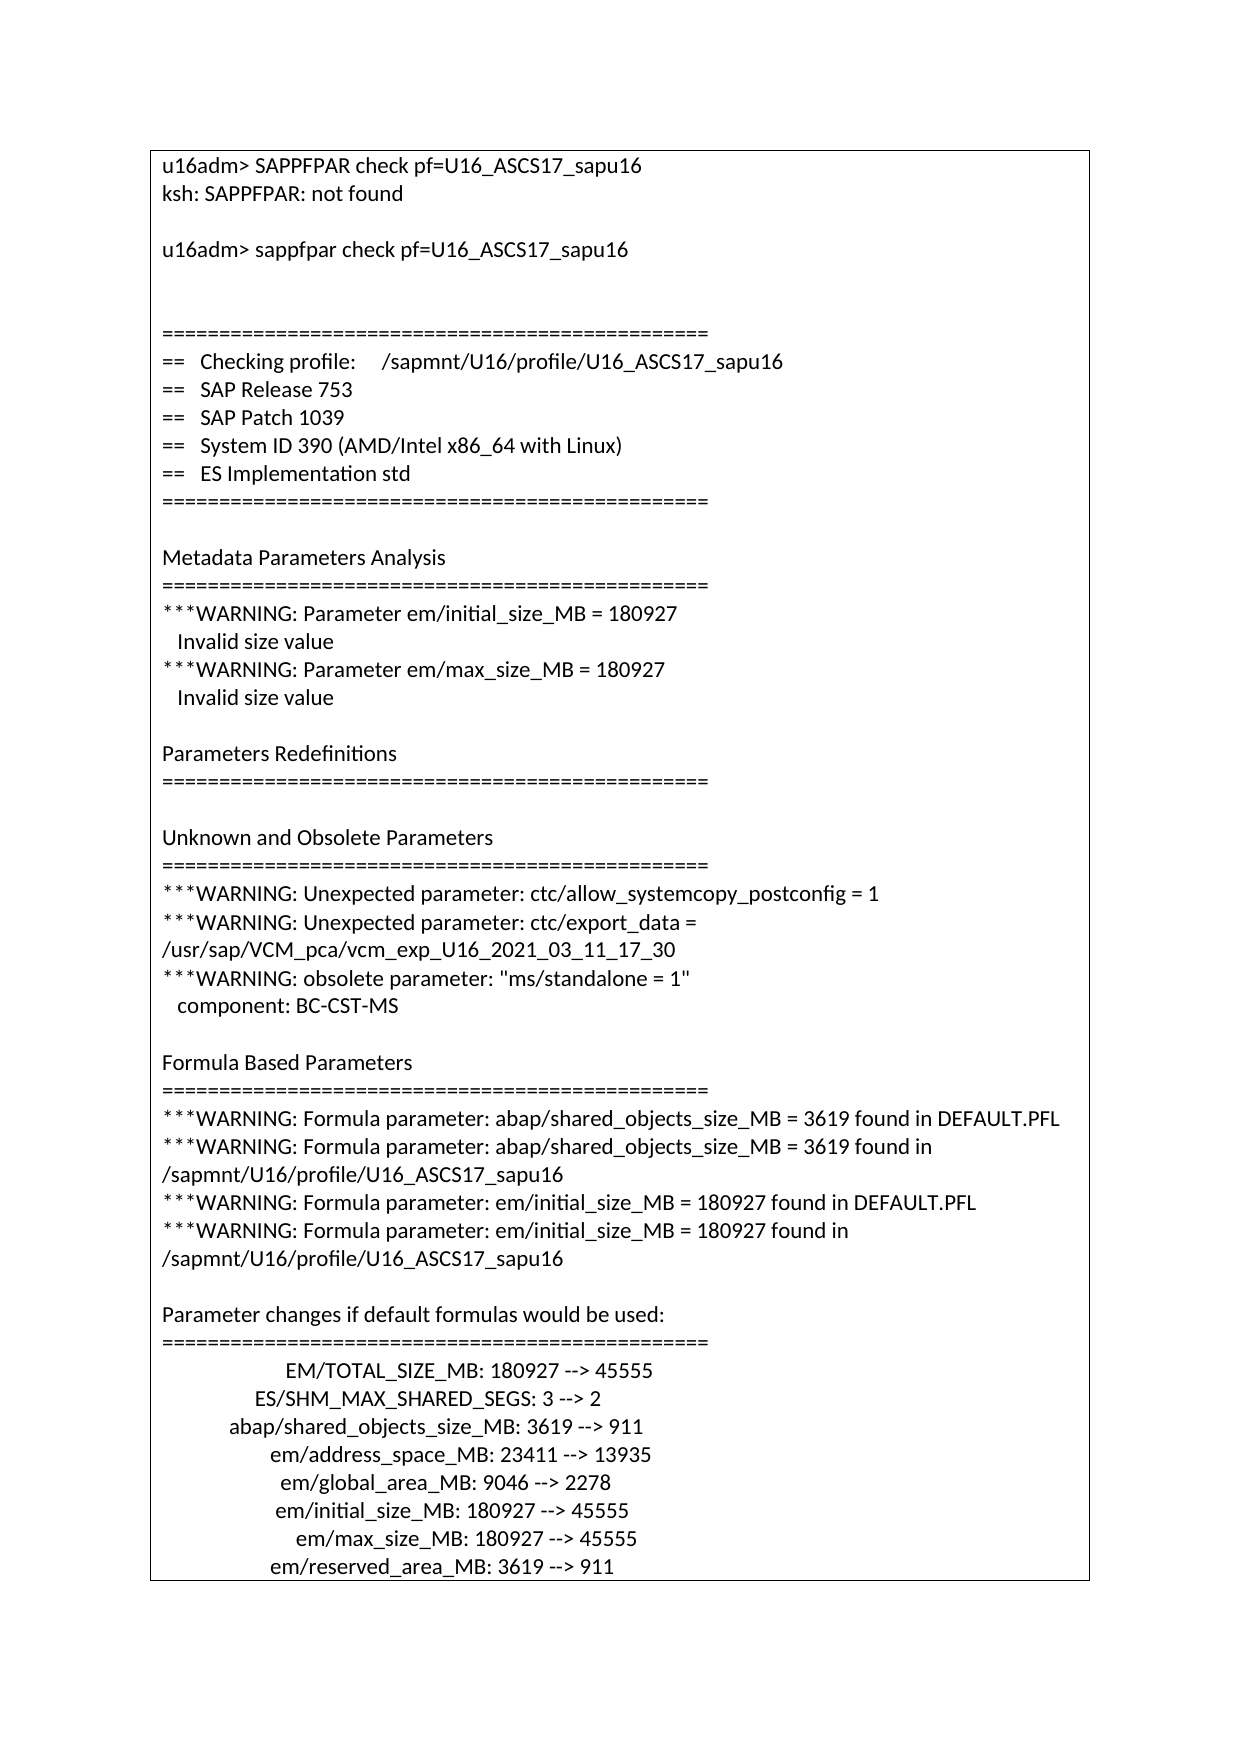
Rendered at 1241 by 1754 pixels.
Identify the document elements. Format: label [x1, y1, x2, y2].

table_header [151, 151, 1089, 1580]
